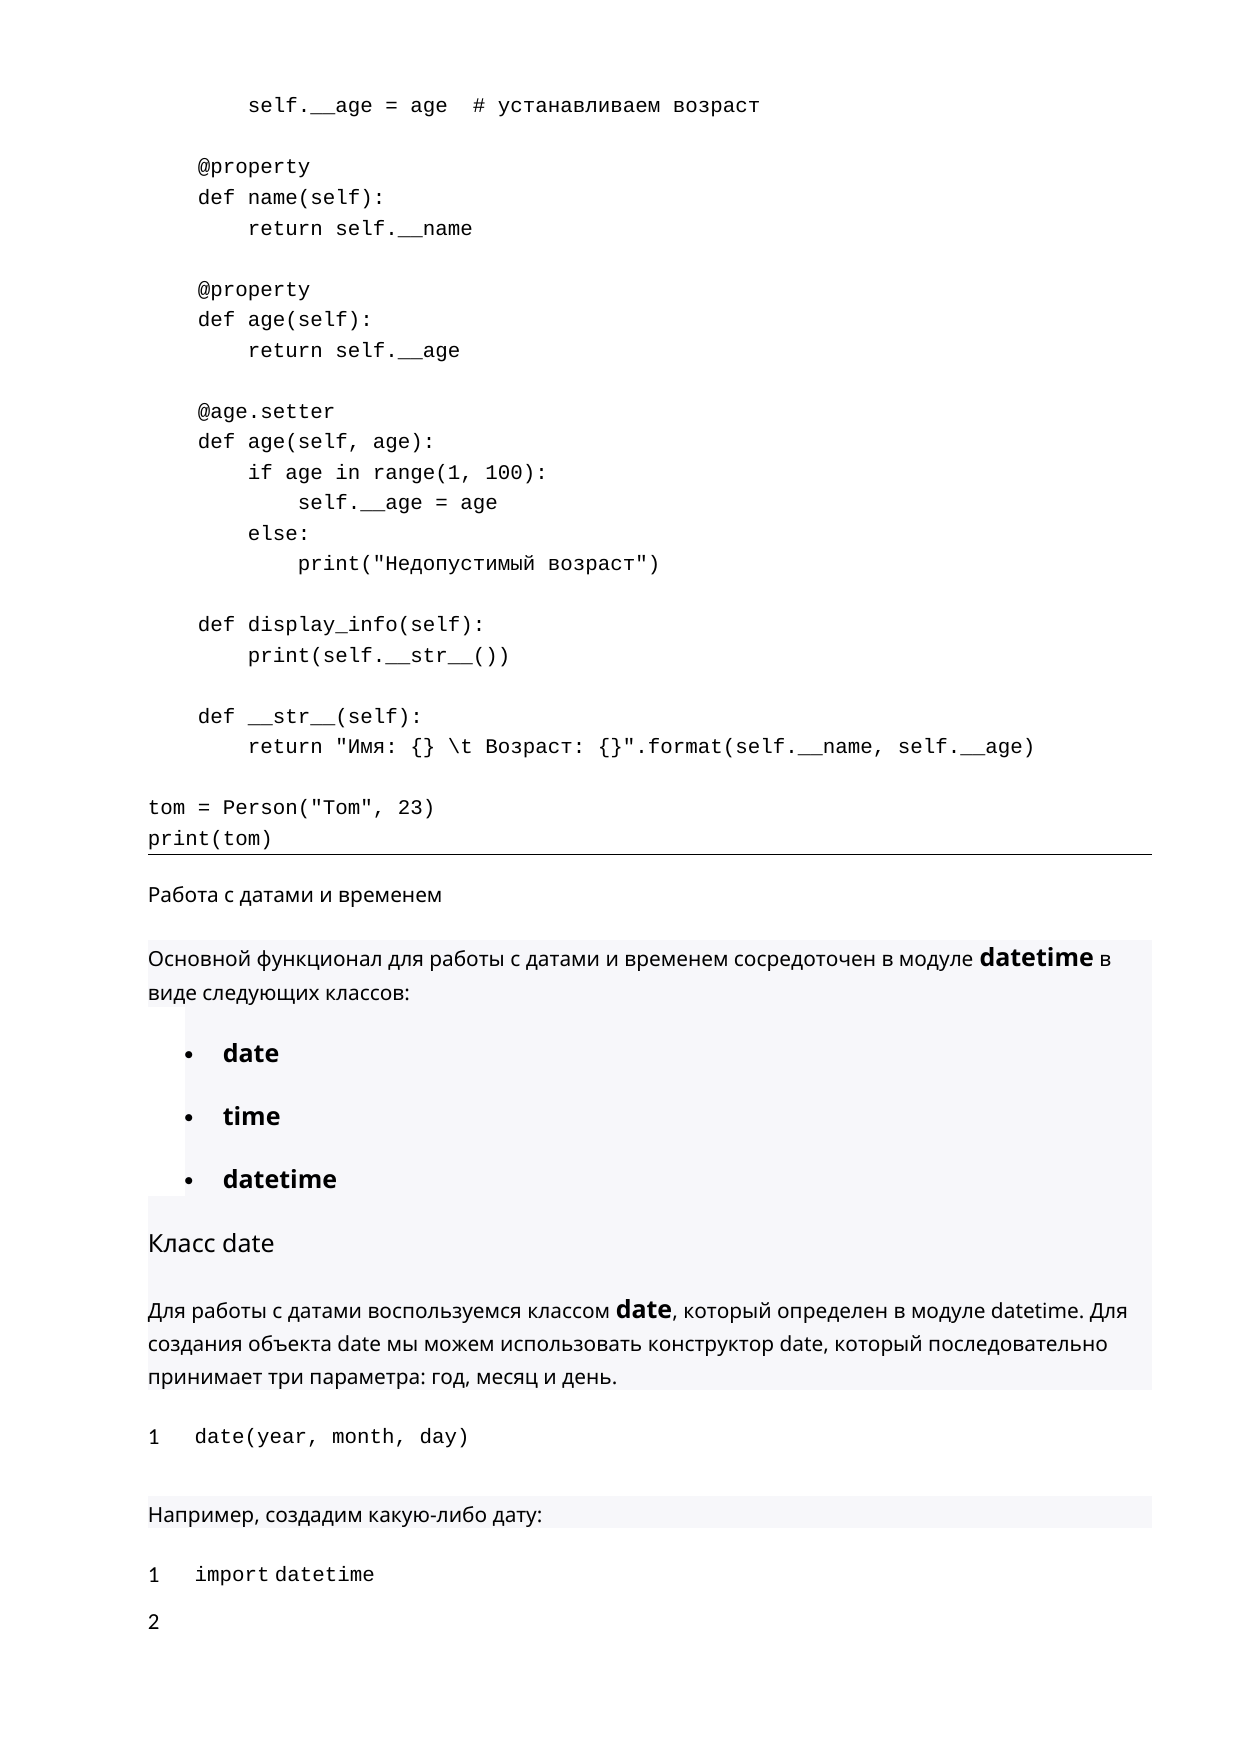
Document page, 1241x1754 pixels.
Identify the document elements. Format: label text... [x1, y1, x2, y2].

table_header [194, 1558, 1240, 1652]
text if age in range(1, 100): [148, 455, 1152, 485]
text tom = Person("Tom", 23) [148, 791, 1152, 821]
list date [185, 1036, 1152, 1070]
text print("Недопустимый возраст") [148, 546, 1152, 577]
table_header 1 2 3 4 [148, 1558, 194, 1652]
text def display_info(self): [148, 607, 1152, 638]
text Основной функционал для работы с датами и временем сосредоточен в модуле datetime в виде следующих классов: [148, 940, 1152, 1007]
table_header date(year, month, day) [194, 1420, 1240, 1467]
text @property [148, 272, 1152, 302]
text def age(self, age): [148, 424, 1152, 455]
text @age.setter [148, 394, 1152, 424]
text def __str__(self): [148, 699, 1152, 729]
text print(tom) [148, 821, 1152, 854]
text return self.__age [148, 333, 1152, 363]
text print(self.__str__()) [148, 638, 1152, 668]
list datetime [185, 1162, 1152, 1196]
subtitle Работа с датами и временем [148, 880, 1152, 909]
text Для работы с датами воспользуемся классом date, который определен в модуле datetime. Для создания объекта date мы можем использовать конструктор date, который последовательно принимает три параметра: год, месяц и день. [148, 1291, 1152, 1390]
text return self.__name [148, 211, 1152, 241]
list time [185, 1099, 1152, 1133]
text def age(self): [148, 302, 1152, 333]
text else: [148, 516, 1152, 546]
table_header 1 [148, 1420, 194, 1467]
text self.__age = age # устанавливаем возраст [148, 88, 1152, 119]
text Например, создадим какую-либо дату: [148, 1496, 1152, 1528]
subtitle Класс date [148, 1225, 1152, 1259]
text return "Имя: {} \t Возраст: {}".format(self.__name, self.__age) [148, 729, 1152, 760]
text def name(self): [148, 180, 1152, 211]
text self.__age = age [148, 485, 1152, 516]
text @property [148, 149, 1152, 180]
